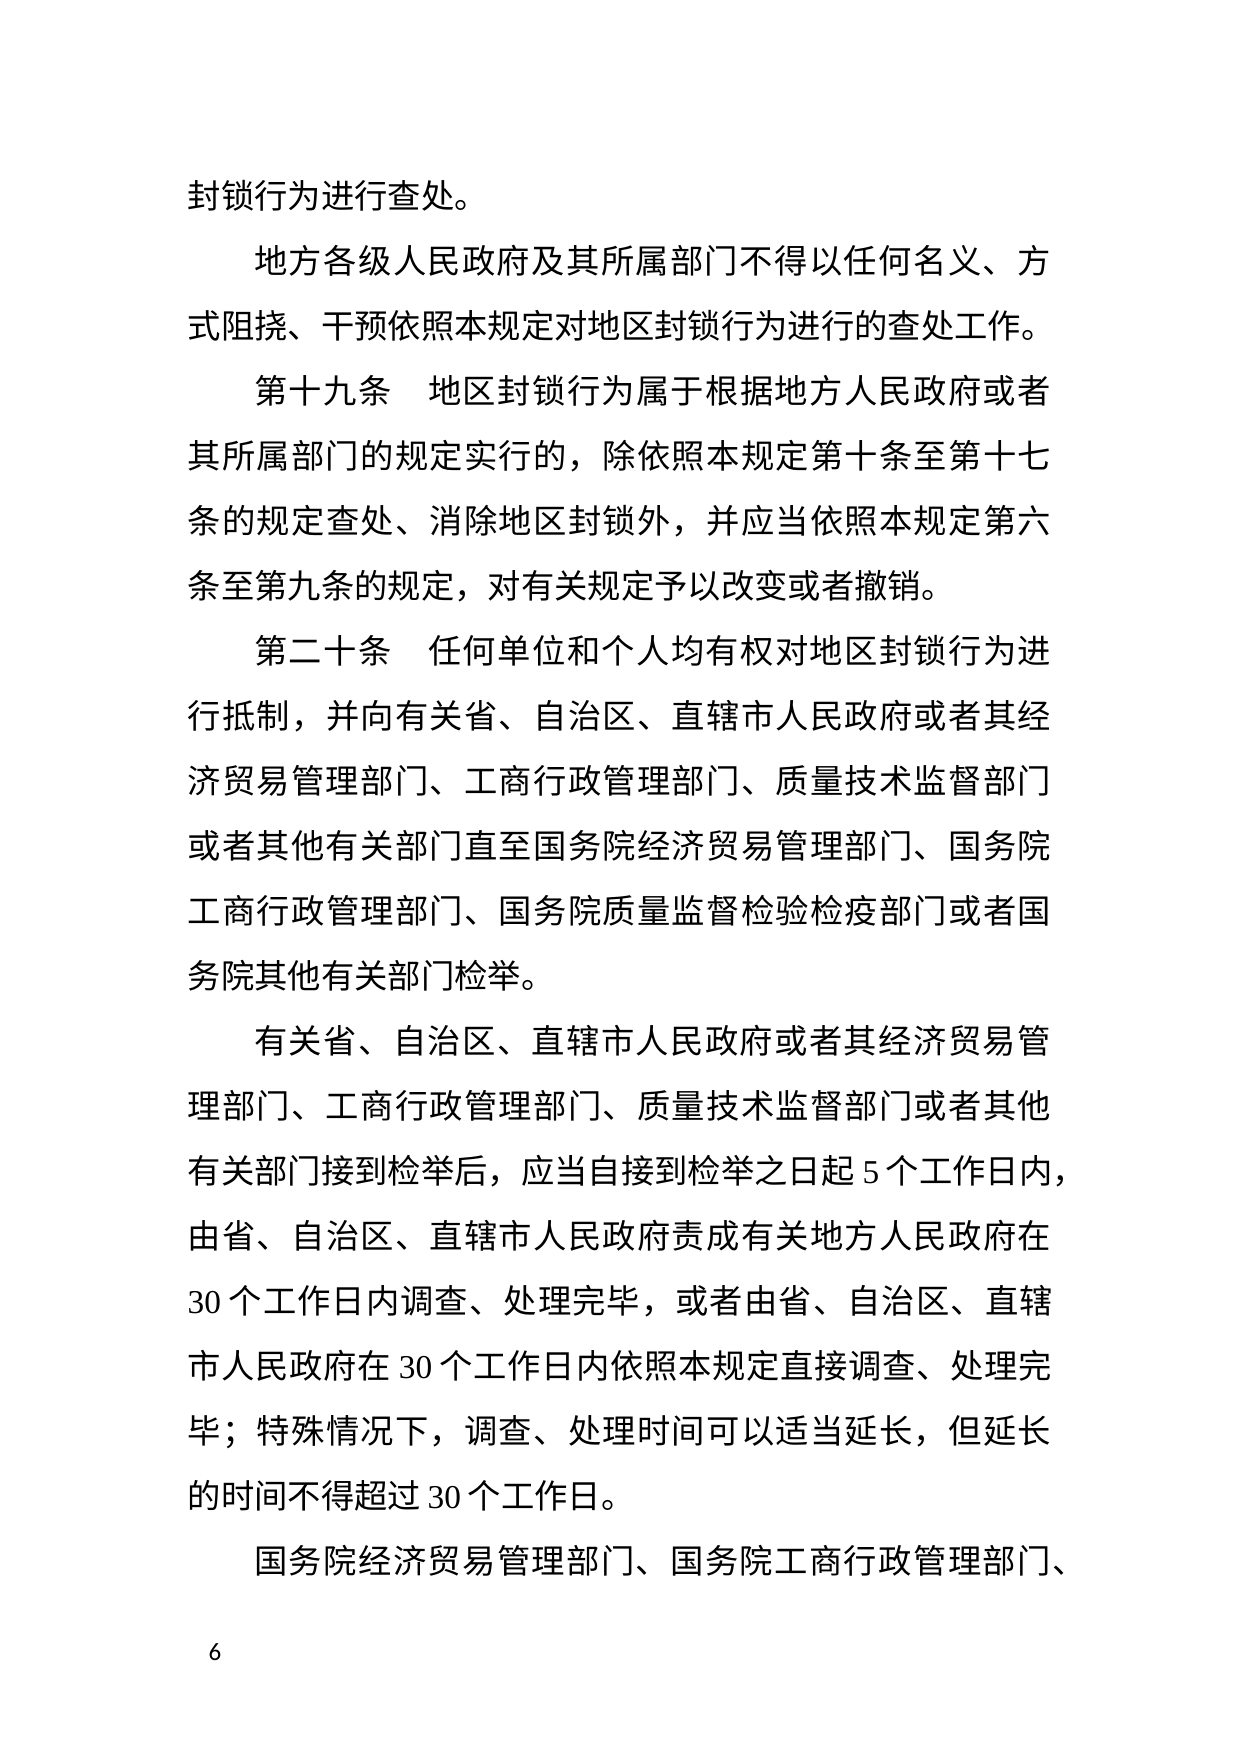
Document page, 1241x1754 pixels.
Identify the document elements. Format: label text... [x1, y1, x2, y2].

text 第十九条 地区封锁行为属于根据地方人民政府或者其所属部门的规定实行的，除依照本规定第十条至第十七条的规定查处、消除地区封锁外，并应当依照本规定第六条至第九条的规定，对有关规定予以改变或者撤销。 [187, 357, 1053, 617]
text 第二十条 任何单位和个人均有权对地区封锁行为进行抵制，并向有关省、自治区、直辖市人民政府或者其经济贸易管理部门、工商行政管理部门、质量技术监督部门或者其他有关部门直至国务院经济贸易管理部门、国务院工商行政管理部门、国务院质量监督检验检疫部门或者国务院其他有关部门检举。 [187, 617, 1053, 1007]
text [187, 162, 1053, 227]
text 有关省、自治区、直辖市人民政府或者其经济贸易管理部门、工商行政管理部门、质量技术监督部门或者其他有关部门接到检举后，应当自接到检举之日起5个工作日内，由省、自治区、直辖市人民政府责成有关地方人民政府在30个工作日内调查、处理完毕，或者由省、自治区、直辖市人民政府在30个工作日内依照本规定直接调查、处理完毕；特殊情况下，调查、处理时间可以适当延长，但延长的时间不得超过30个工作日。 [187, 1007, 1053, 1527]
text 地方各级人民政府及其所属部门不得以任何名义、方式阻挠、干预依照本规定对地区封锁行为进行的查处工作。 [187, 227, 1053, 357]
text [187, 1527, 1053, 1592]
